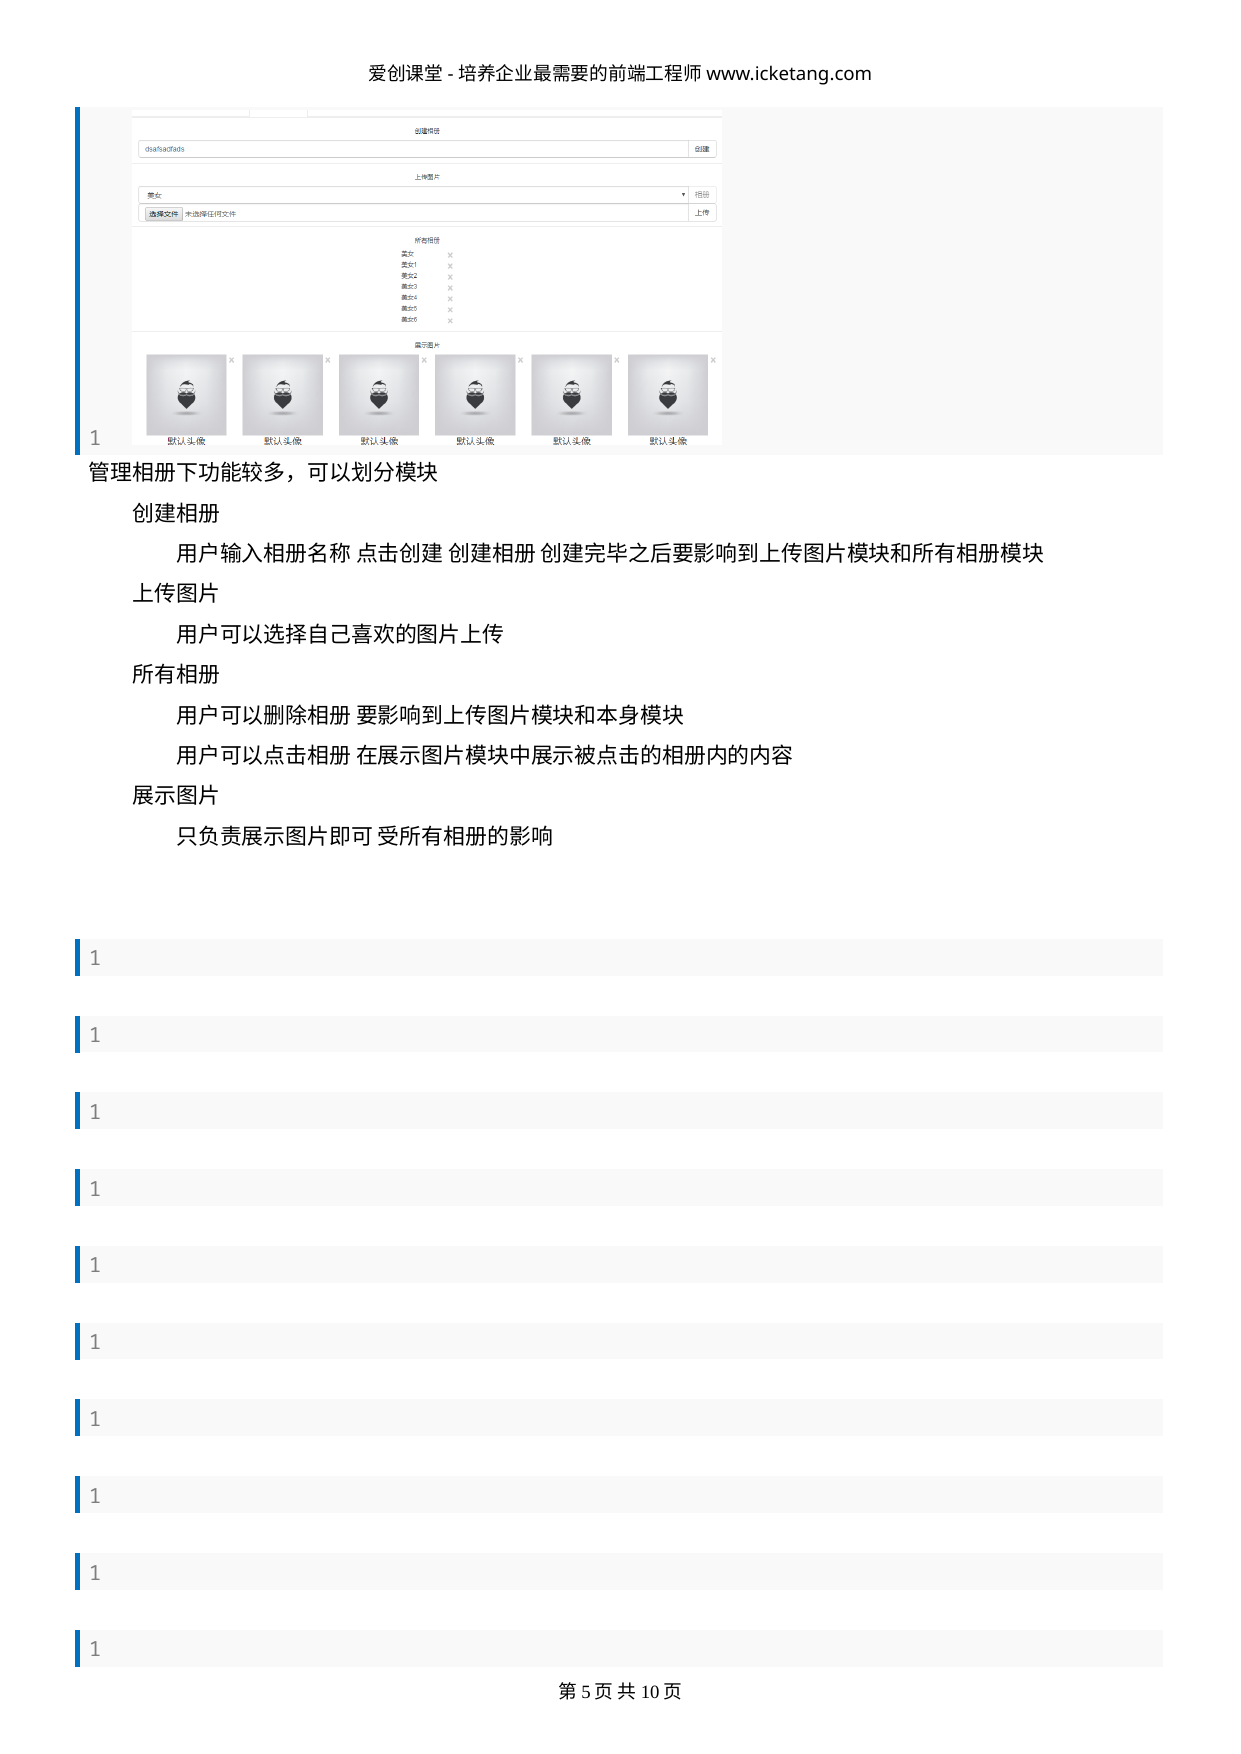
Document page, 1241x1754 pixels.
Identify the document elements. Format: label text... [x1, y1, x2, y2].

table_header [80, 1630, 1163, 1667]
table_header [80, 1016, 1163, 1052]
text 用户可以选择自己喜欢的图片上传 [132, 616, 1152, 649]
table_header [80, 1476, 1163, 1513]
table_header [80, 1399, 1163, 1436]
text 用户可以删除相册 要影响到上传图片模块和本身模块 [132, 697, 1152, 730]
text 只负责展示图片即可 受所有相册的影响 [132, 818, 1152, 851]
text 创建相册 [88, 495, 1152, 528]
text 用户可以点击相册 在展示图片模块中展示被点击的相册内的内容 [132, 738, 1152, 770]
table_header [80, 1246, 1163, 1283]
text 管理相册下功能较多，可以划分模块 [88, 455, 1152, 487]
text 上传图片 [88, 576, 1152, 608]
text 用户输入相册名称 点击创建 创建相册 创建完毕之后要影响到上传图片模块和所有相册模块 [132, 536, 1152, 568]
table_header [80, 1169, 1163, 1206]
picture [132, 110, 722, 445]
table_header [80, 1092, 1163, 1129]
table_header [80, 1323, 1163, 1359]
table_header [80, 939, 1163, 976]
table_header [80, 1553, 1163, 1590]
table_header [80, 107, 1163, 455]
text 展示图片 [88, 778, 1152, 811]
text 所有相册 [88, 657, 1152, 689]
